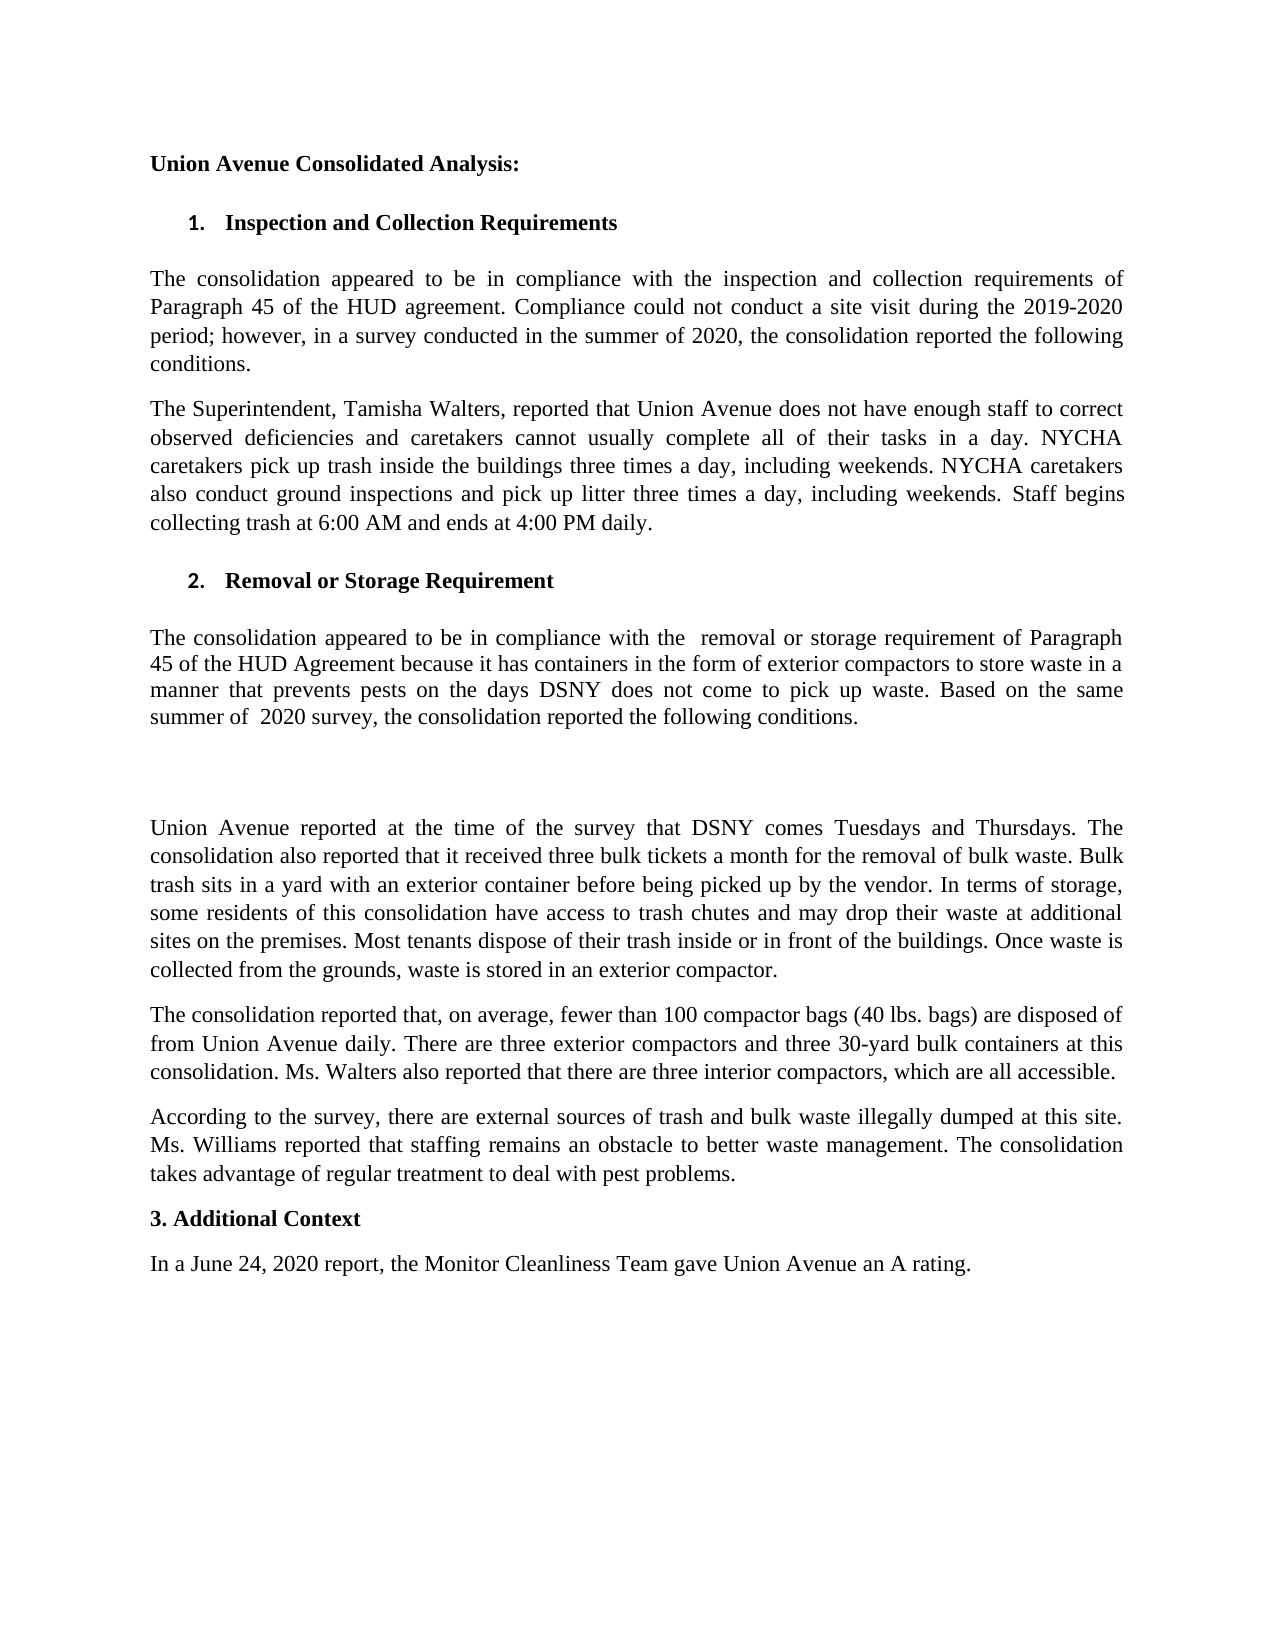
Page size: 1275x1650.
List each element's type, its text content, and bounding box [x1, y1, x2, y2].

list Removal or Storage Requirement [187, 567, 1125, 594]
list Inspection and Collection Requirements [187, 208, 1125, 236]
text The consolidation reported that, on average, fewer than 100 compactor bags (40 lbs. bags) are disposed of from Union Avenue daily. There are three exterior compactors and three 30-yard bulk containers at this consolidation. Ms. Walters also reported that there are three interior compactors, which are all accessible. [150, 1001, 1125, 1084]
text The consolidation appeared to be in compliance with the inspection and collection requirements of Paragraph 45 of the HUD agreement. Compliance could not conduct a site visit during the 2019-2020 period; however, in a survey conducted in the summer of 2020, the consolidation reported the following conditions. [150, 265, 1125, 376]
text Union Avenue reported at the time of the survey that DSNY comes Tuesdays and Thursdays. The consolidation also reported that it received three bulk tickets a month for the removal of bulk waste. Bulk trash sits in a yard with an exterior container before being picked up by the vendor. In terms of storage, some residents of this consolidation have access to trash chutes and may drop their waste at additional sites on the premises. Most tenants dispose of their trash inside or in front of the buildings. Once waste is collected from the grounds, waste is stored in an exterior compactor. [150, 814, 1125, 982]
text Union Avenue Consolidated Analysis: [150, 150, 1125, 176]
text According to the survey, there are external sources of trash and bulk waste illegally dumped at this site. Ms. Williams reported that staffing remains an obstacle to better waste management. The consolidation takes advantage of regular treatment to deal with pest problems. [150, 1103, 1125, 1186]
text In a June 24, 2020 report, the Monitor Cleanliness Team gave Union Avenue an A rating. [150, 1250, 1125, 1277]
text 3. Additional Context [150, 1205, 1125, 1231]
text The Superintendent, Tamisha Walters, reported that Union Avenue does not have enough staff to correct observed deficiencies and caretakers cannot usually complete all of their tasks in a day. NYCHA caretakers pick up trash inside the buildings three times a day, including weekends. NYCHA caretakers also conduct ground inspections and pick up litter three times a day, including weekends. Staff begins collecting trash at 6:00 AM and ends at 4:00 PM daily. [150, 395, 1125, 535]
text The consolidation appeared to be in compliance with the removal or storage requirement of Paragraph 45 of the HUD Agreement because it has containers in the form of exterior compactors to store waste in a manner that prevents pests on the days DSNY does not come to pick up waste. Based on the same summer of 2020 survey, the consolidation reported the following conditions. [150, 624, 1125, 729]
